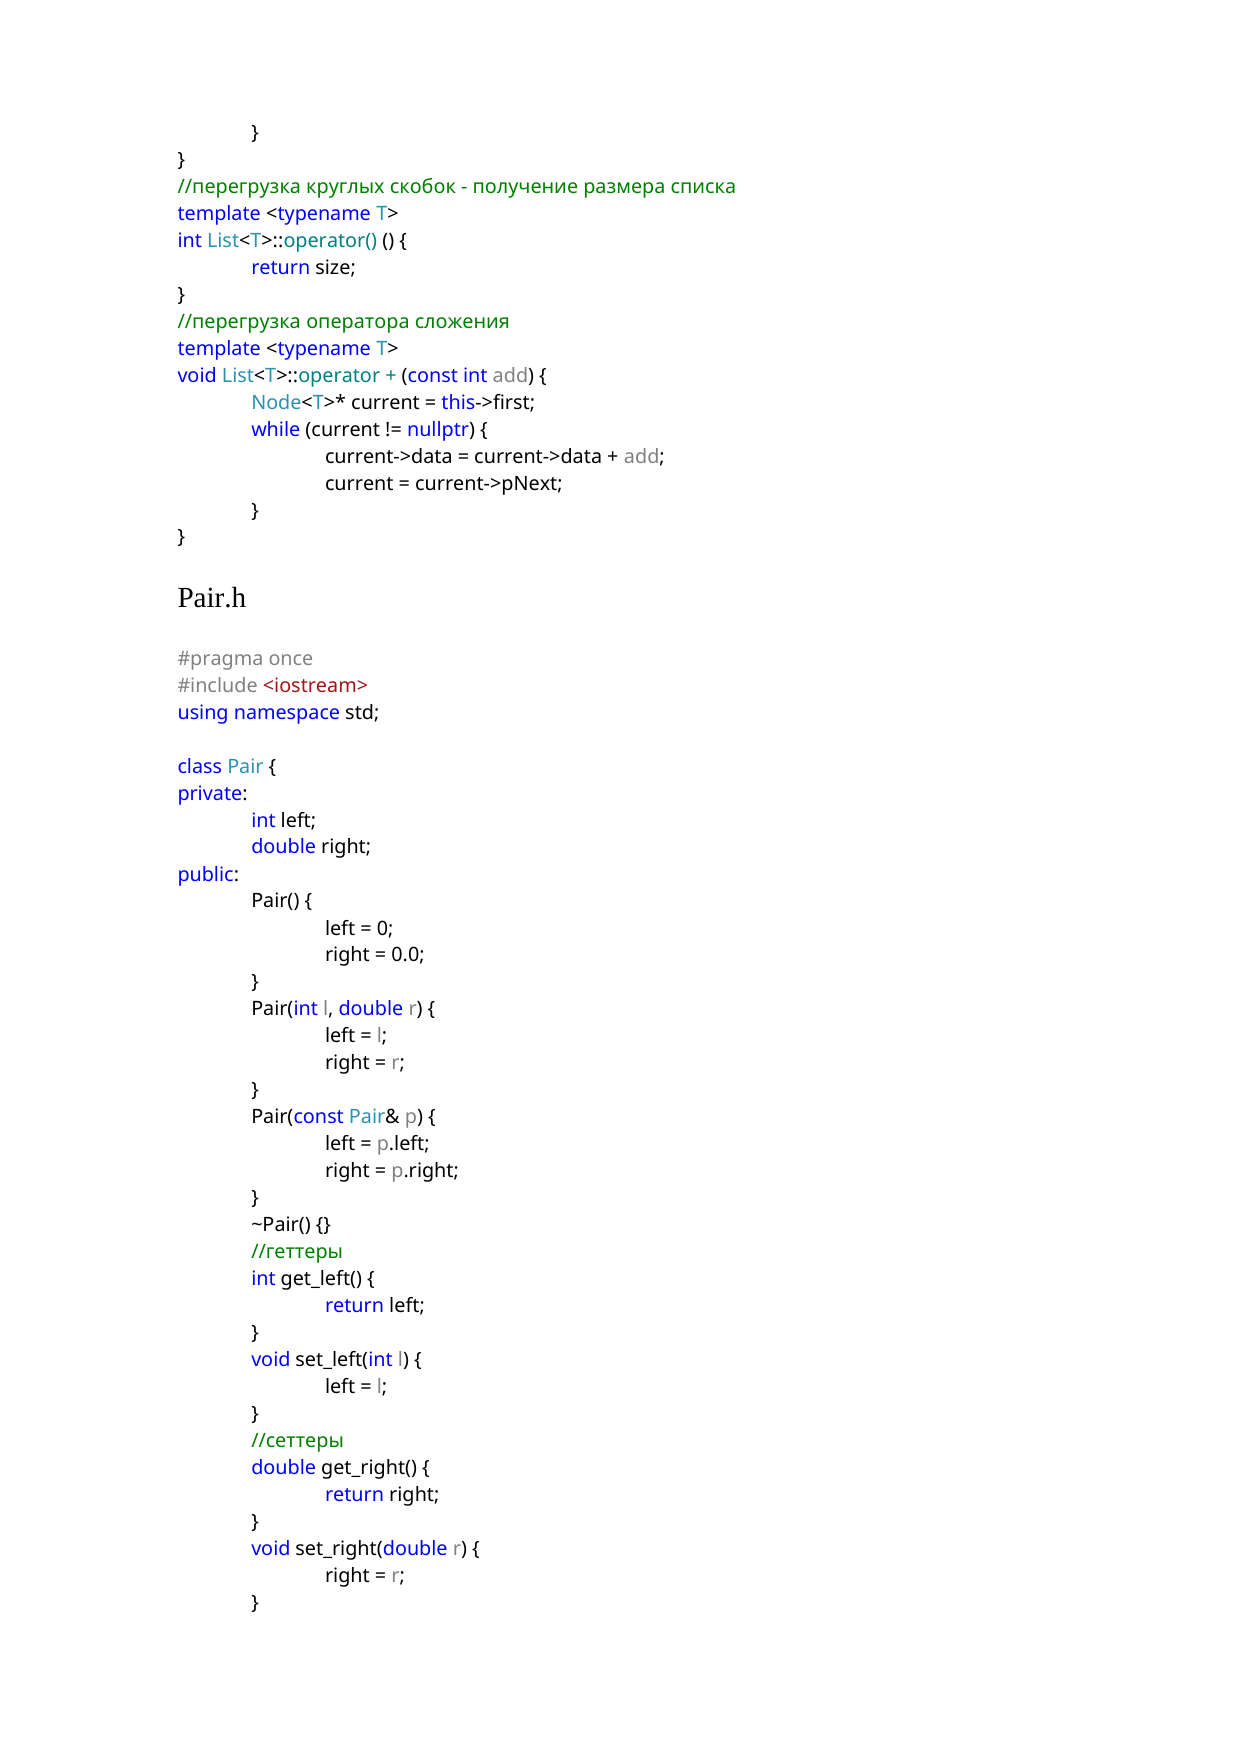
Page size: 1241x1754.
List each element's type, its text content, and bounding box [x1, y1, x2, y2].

text template <typename T> [177, 334, 1152, 361]
text } [177, 523, 1152, 550]
text private: [177, 779, 1152, 806]
text } [177, 145, 1152, 172]
text void set_right(double r) { [177, 1534, 1152, 1561]
text right = 0.0; [177, 941, 1152, 968]
text } [177, 968, 1152, 995]
text left = p.left; [177, 1129, 1152, 1157]
text Pair(int l, double r) { [177, 995, 1152, 1022]
text class Pair { [177, 752, 1152, 779]
text #pragma once [177, 644, 1152, 671]
text current = current->pNext; [177, 469, 1152, 496]
text Pair() { [177, 887, 1152, 914]
text left = 0; [177, 914, 1152, 941]
text using namespace std; [177, 698, 1152, 725]
text #include <iostream> [177, 671, 1152, 698]
text public: [177, 860, 1152, 887]
text } [177, 1507, 1152, 1534]
text } [177, 118, 1152, 145]
text current->data = current->data + add; [177, 442, 1152, 469]
text int left; [177, 806, 1152, 833]
text return right; [177, 1480, 1152, 1507]
text //сеттеры [177, 1426, 1152, 1453]
text void set_left(int l) { [177, 1345, 1152, 1372]
text right = r; [177, 1561, 1152, 1588]
text double right; [177, 833, 1152, 860]
text while (current != nullptr) { [177, 415, 1152, 442]
text double get_right() { [177, 1453, 1152, 1480]
text //геттеры [177, 1237, 1152, 1264]
text return left; [177, 1291, 1152, 1318]
text int get_left() { [177, 1264, 1152, 1291]
text } [177, 1399, 1152, 1426]
text //перегрузка оператора сложения [177, 307, 1152, 334]
text right = p.right; [177, 1157, 1152, 1183]
text return size; [177, 253, 1152, 280]
text } [177, 1183, 1152, 1211]
text template <typename T> [177, 199, 1152, 226]
text int List<T>::operator() () { [177, 226, 1152, 253]
text ~Pair() {} [177, 1211, 1152, 1237]
text Pair.h [177, 580, 1152, 613]
text } [177, 1076, 1152, 1103]
text void List<T>::operator + (const int add) { [177, 361, 1152, 388]
text } [177, 280, 1152, 307]
text Pair(const Pair& p) { [177, 1103, 1152, 1129]
text } [177, 1588, 1152, 1615]
text } [177, 1318, 1152, 1345]
text } [177, 496, 1152, 523]
text left = l; [177, 1372, 1152, 1399]
text //перегрузка круглых скобок - получение размера списка [177, 172, 1152, 199]
text Node<T>* current = this->first; [177, 388, 1152, 415]
text right = r; [177, 1049, 1152, 1076]
text left = l; [177, 1022, 1152, 1049]
